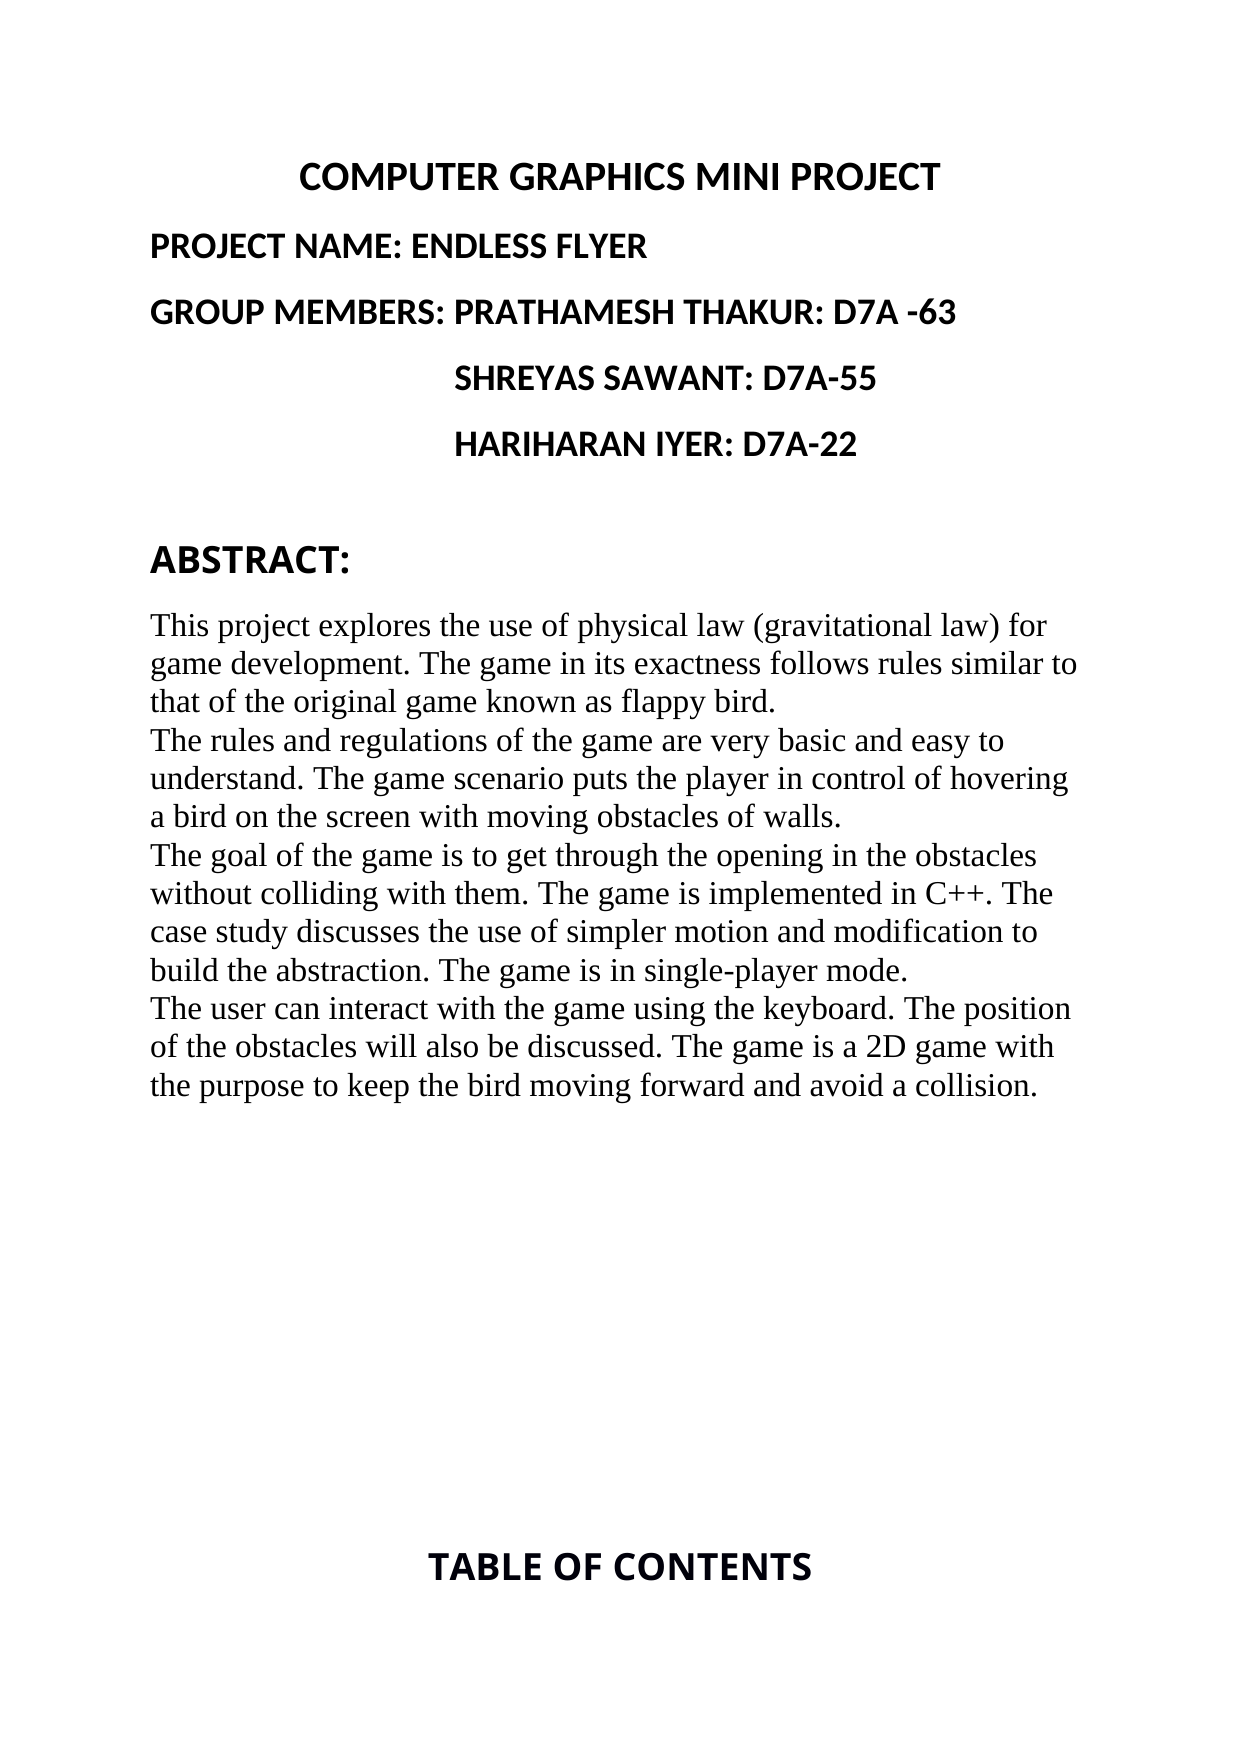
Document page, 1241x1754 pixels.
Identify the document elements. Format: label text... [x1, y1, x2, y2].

text COMPUTER GRAPHICS MINI PROJECT [150, 150, 1090, 201]
text The goal of the game is to get through the opening in the obstacles without colliding with them. The game is implemented in C++. The case study discusses the use of simpler motion and modification to build the abstraction. The game is in single-player mode. [150, 835, 1090, 988]
text The user can interact with the game using the keyboard. The position of the obstacles will also be discussed. The game is a 2D game with the purpose to keep the bird moving forward and avoid a collision. [150, 988, 1090, 1103]
text TABLE OF CONTENTS [150, 1541, 1090, 1592]
text ABSTRACT: [150, 533, 1090, 584]
text SHREYAS SAWANT: D7A-55 [150, 354, 1090, 400]
text The rules and regulations of the game are very basic and easy to understand. The game scenario puts the player in control of hovering a bird on the screen with moving obstacles of walls. [150, 720, 1090, 835]
text HARIHARAN IYER: D7A-22 [150, 420, 1090, 466]
text PROJECT NAME: ENDLESS FLYER [150, 222, 1090, 267]
text GROUP MEMBERS: PRATHAMESH THAKUR: D7A -63 [150, 288, 1090, 333]
text This project explores the use of physical law (gravitational law) for game development. The game in its exactness follows rules similar to that of the original game known as flappy bird. [150, 605, 1090, 720]
